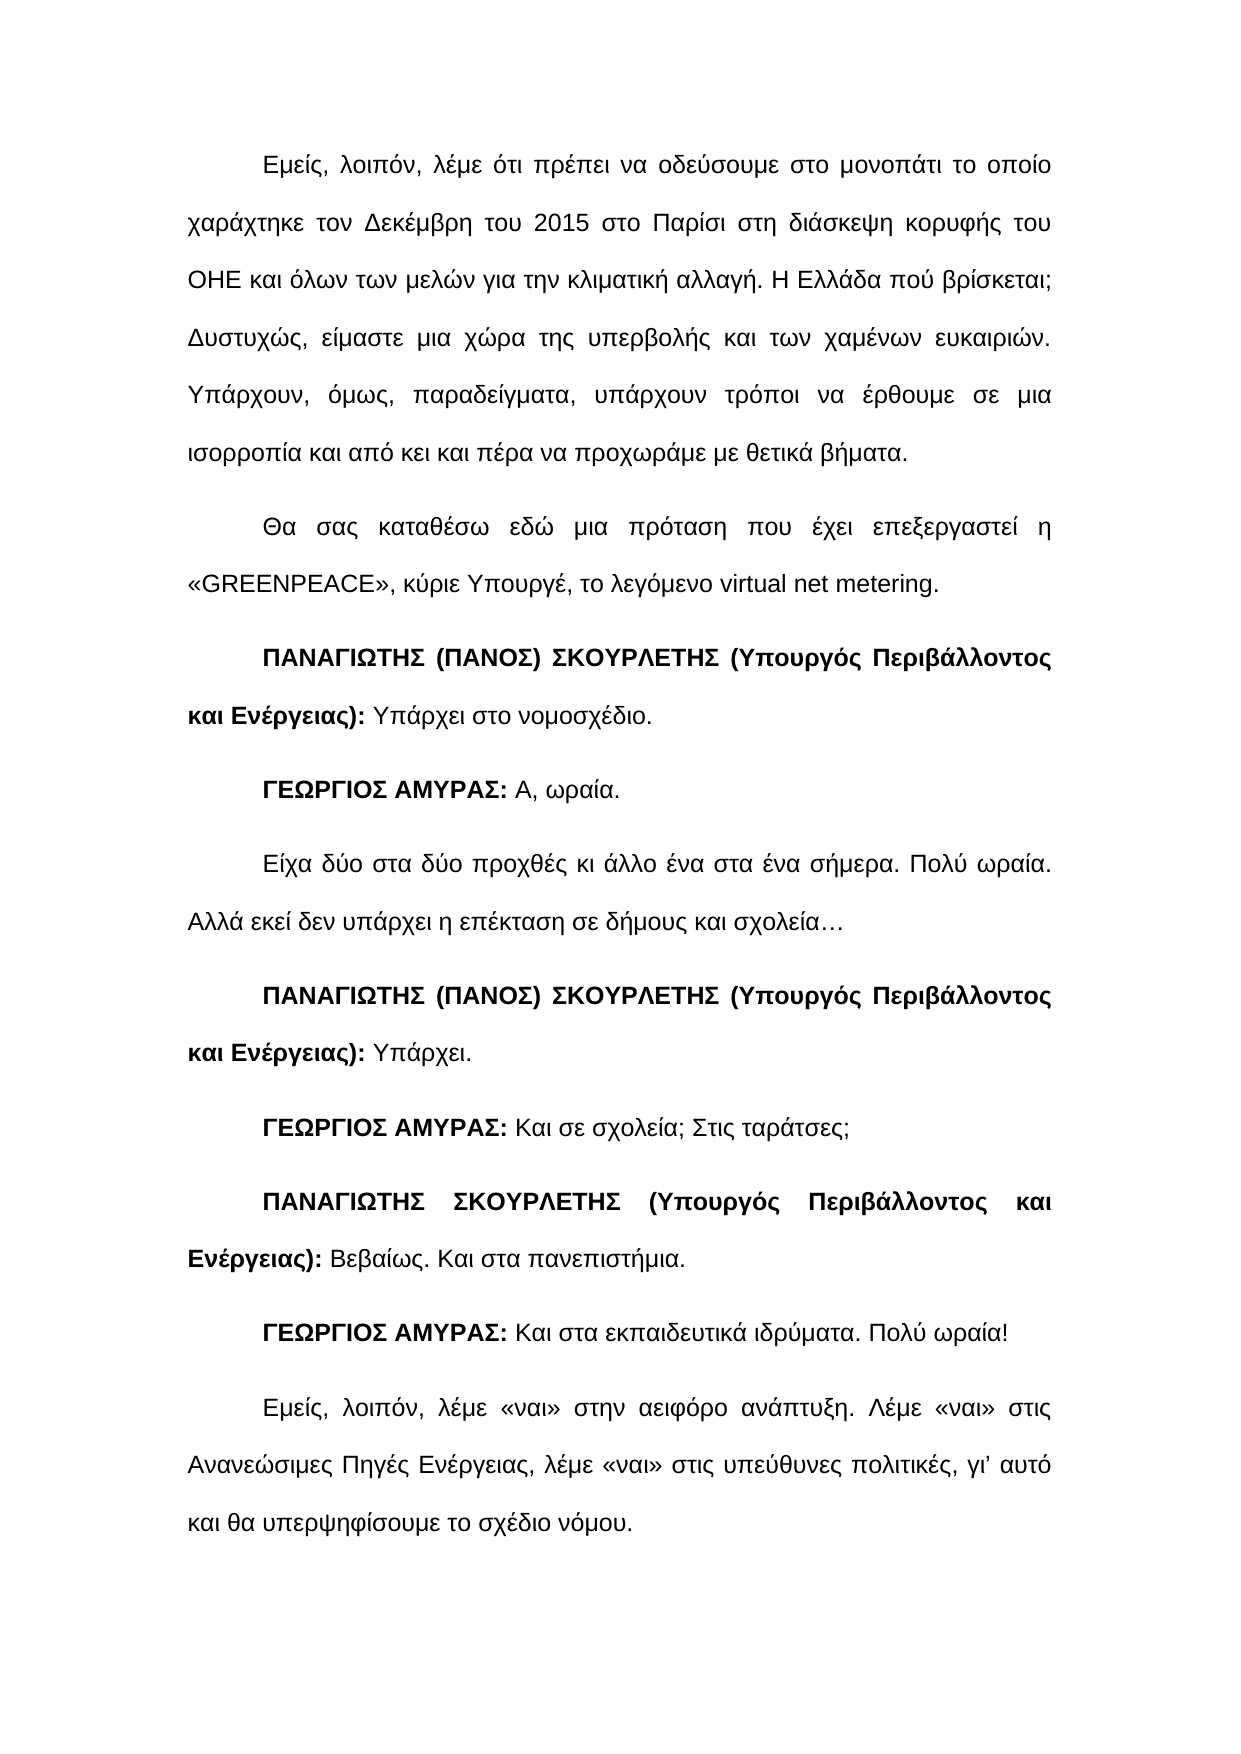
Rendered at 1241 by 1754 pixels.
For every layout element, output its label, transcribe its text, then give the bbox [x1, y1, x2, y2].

text ΠΑΝΑΓΙΩΤΗΣ (ΠΑΝΟΣ) ΣΚΟΥΡΛΕΤΗΣ (Υπουργός Περιβάλλοντος και Ενέργειας): Υπάρχει στο νομοσχέδιο. [187, 643, 1053, 729]
text Θα σας καταθέσω εδώ μια πρόταση που έχει επεξεργαστεί η «GREENPEACE», κύριε Υπουργέ, το λεγόμενο virtual net metering. [187, 512, 1053, 598]
text Εμείς, λοιπόν, λέμε «ναι» στην αειφόρο ανάπτυξη. Λέμε «ναι» στις Ανανεώσιμες Πηγές Ενέργειας, λέμε «ναι» στις υπεύθυνες πολιτικές, γι’ αυτό και θα υπερψηφίσουμε το σχέδιο νόμου. [187, 1392, 1053, 1536]
text ΓΕΩΡΓΙΟΣ ΑΜΥΡΑΣ: Α, ωραία. [187, 775, 1053, 804]
text ΠΑΝΑΓΙΩΤΗΣ (ΠΑΝΟΣ) ΣΚΟΥΡΛΕΤΗΣ (Υπουργός Περιβάλλοντος και Ενέργειας): Υπάρχει. [187, 981, 1053, 1067]
text ΓΕΩΡΓΙΟΣ ΑΜΥΡΑΣ: Και σε σχολεία; Στις ταράτσες; [187, 1112, 1053, 1141]
text Εμείς, λοιπόν, λέμε ότι πρέπει να οδεύσουμε στο μονοπάτι το οποίο χαράχτηκε τον Δεκέμβρη του 2015 στο Παρίσι στη διάσκεψη κορυφής του ΟΗΕ και όλων των μελών για την κλιματική αλλαγή. Η Ελλάδα πού βρίσκεται; Δυστυχώς, είμαστε μια χώρα της υπερβολής και των χαμένων ευκαιριών. Υπάρχουν, όμως, παραδείγματα, υπάρχουν τρόποι να έρθουμε σε μια ισορροπία και από κει και πέρα να προχωράμε με θετικά βήματα. [187, 150, 1053, 466]
text ΠΑΝΑΓΙΩΤΗΣ ΣΚΟΥΡΛΕΤΗΣ (Υπουργός Περιβάλλοντος και Ενέργειας): Βεβαίως. Και στα πανεπιστήμια. [187, 1187, 1053, 1273]
text Είχα δύο στα δύο προχθές κι άλλο ένα στα ένα σήμερα. Πολύ ωραία. Αλλά εκεί δεν υπάρχει η επέκταση σε δήμους και σχολεία… [187, 849, 1053, 935]
text ΓΕΩΡΓΙΟΣ ΑΜΥΡΑΣ: Και στα εκπαιδευτικά ιδρύματα. Πολύ ωραία! [187, 1318, 1053, 1347]
